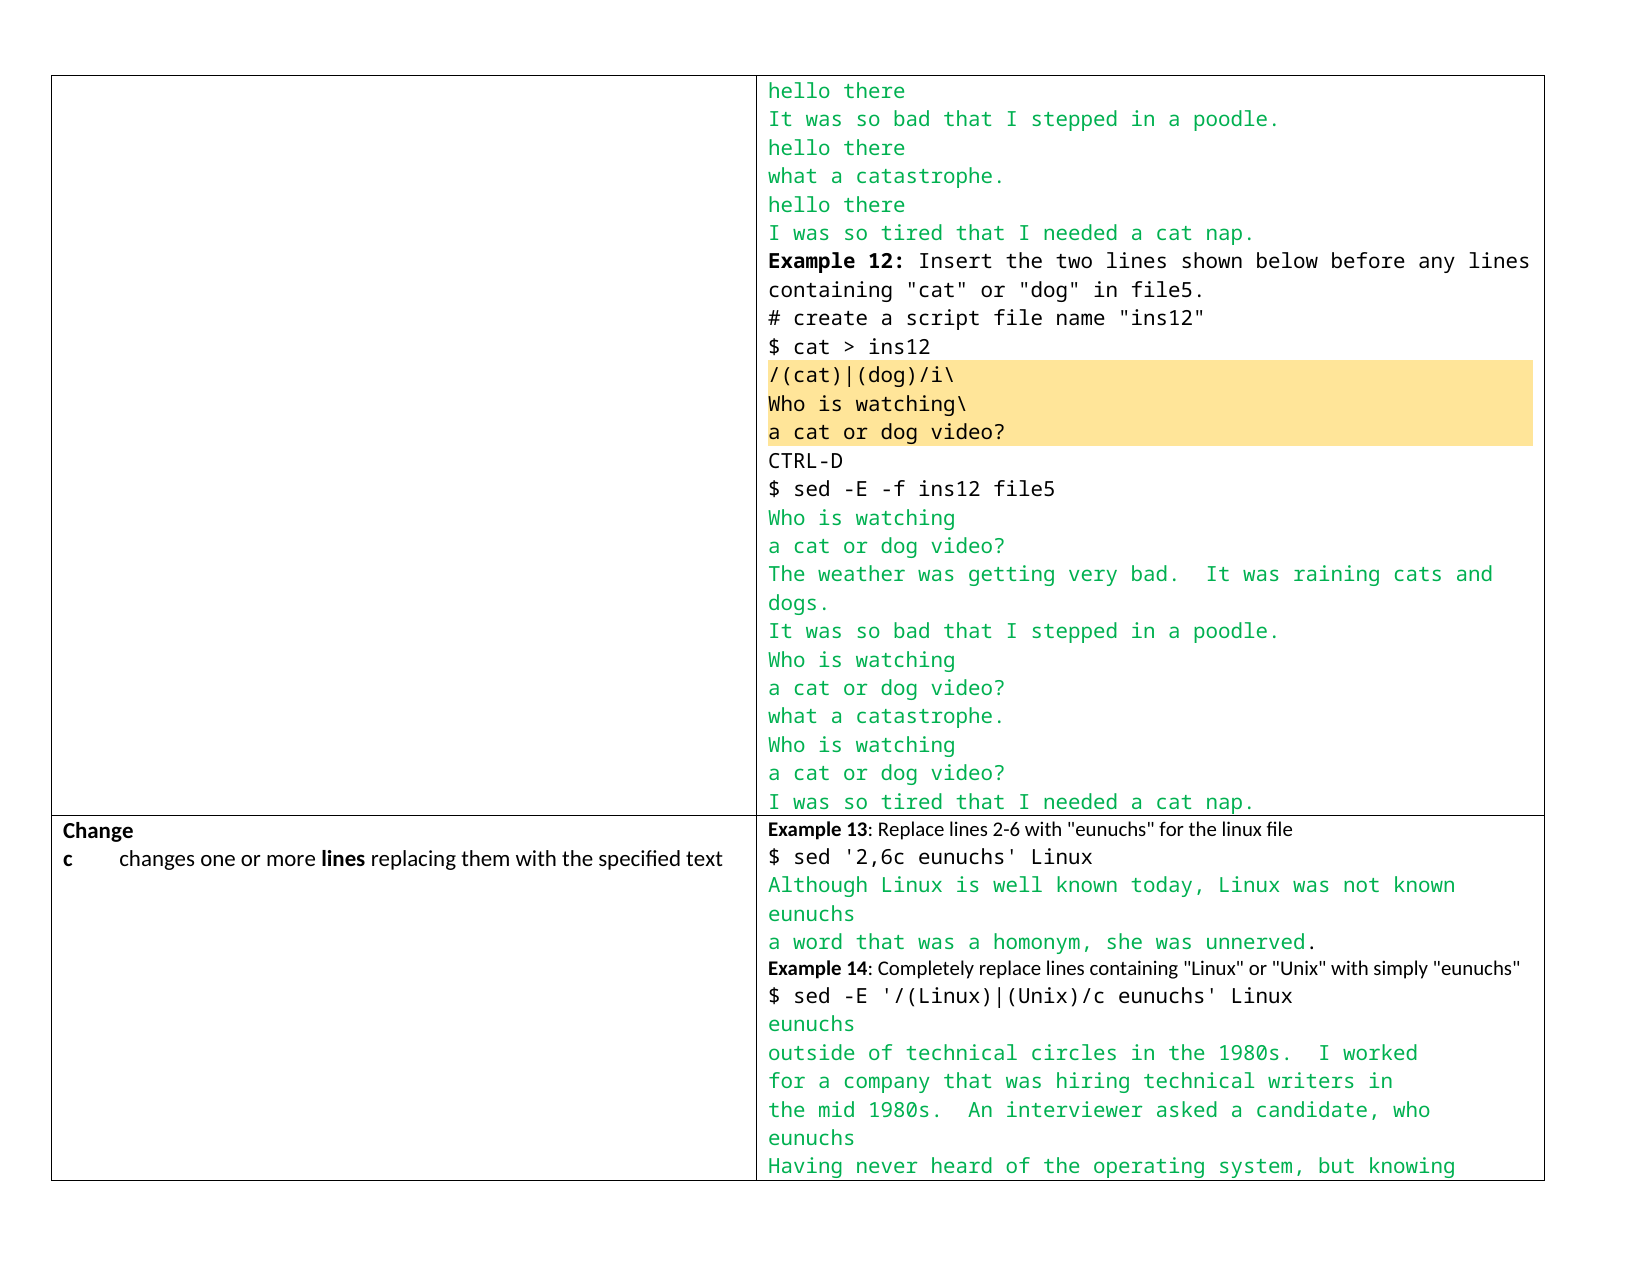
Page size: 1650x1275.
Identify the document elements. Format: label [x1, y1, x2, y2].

table_cell [757, 76, 1544, 815]
table_cell [52, 816, 756, 1180]
table_cell [757, 816, 1544, 1180]
table_cell [52, 76, 756, 815]
